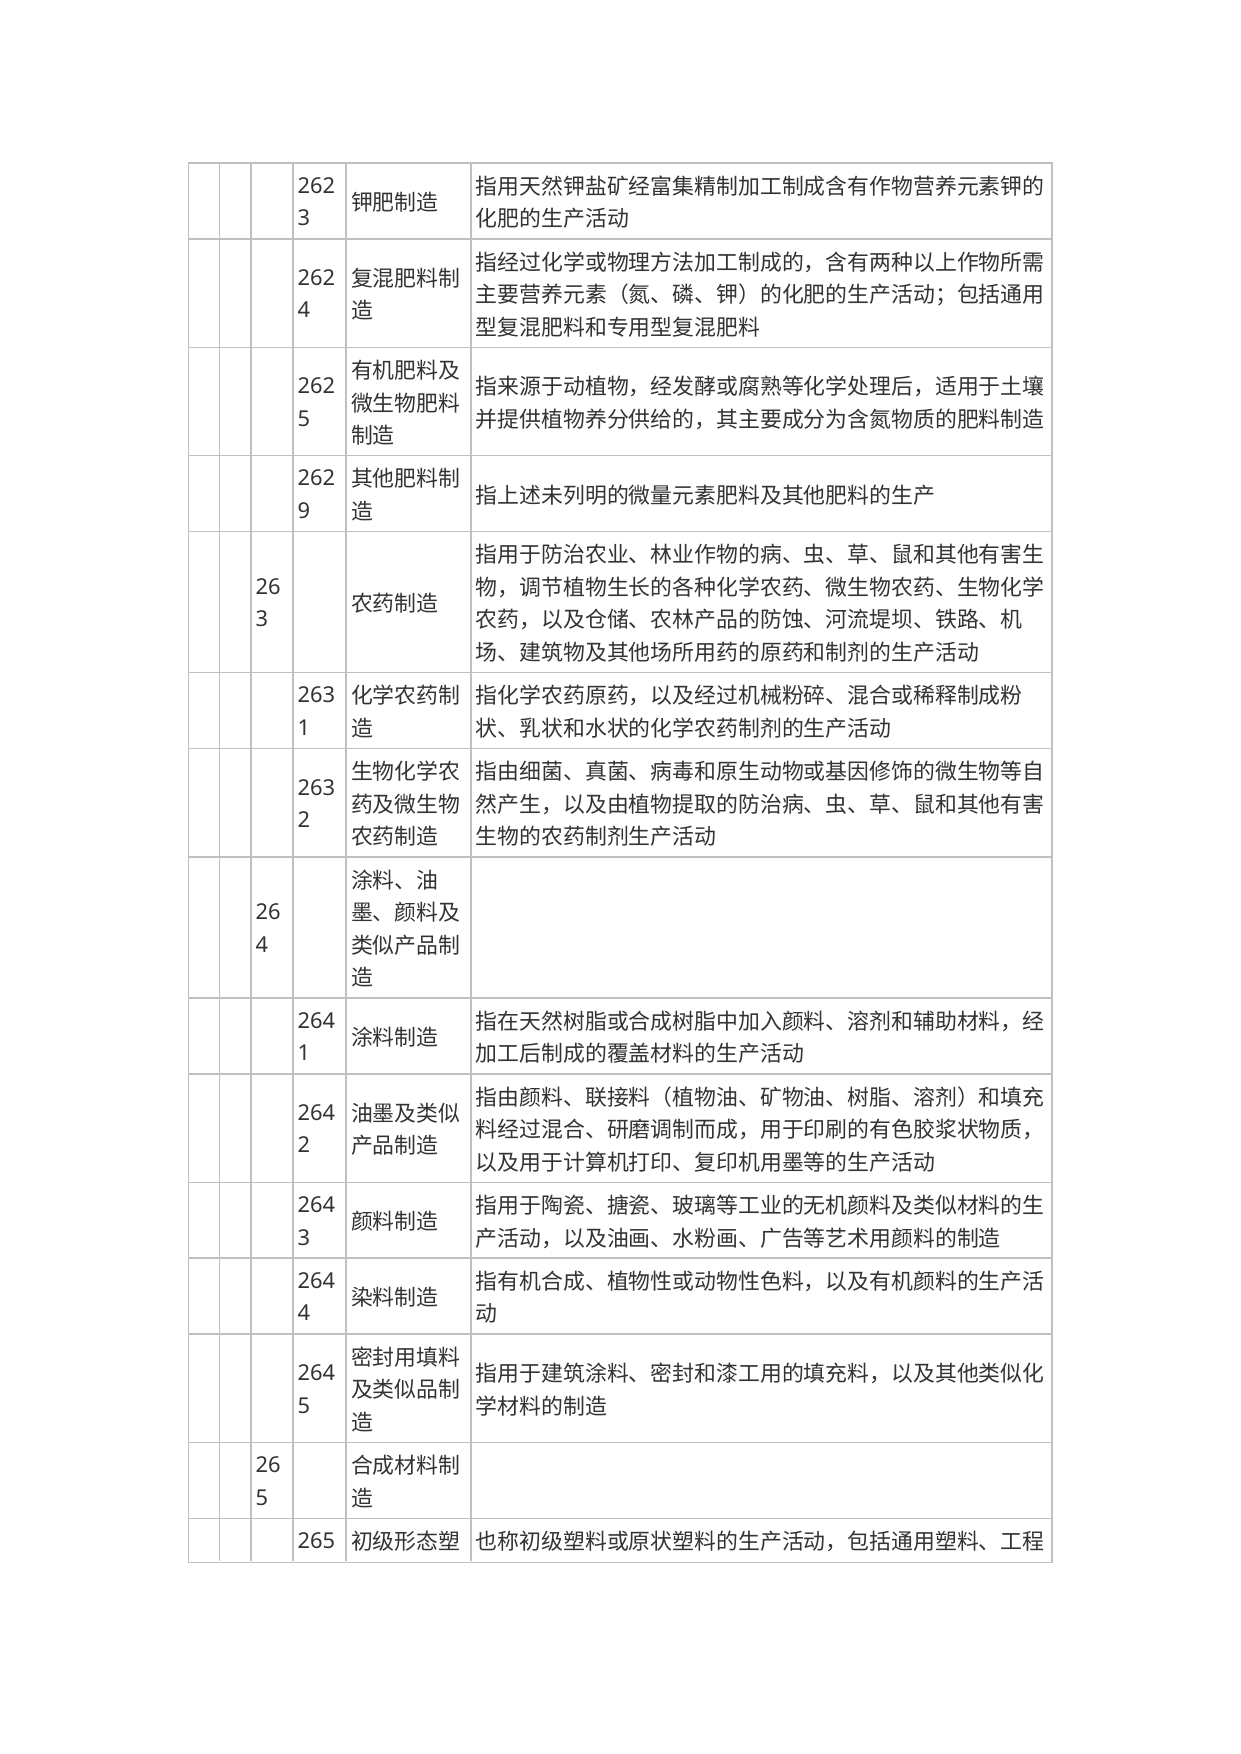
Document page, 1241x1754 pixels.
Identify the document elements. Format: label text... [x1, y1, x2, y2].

table_cell 2624 [294, 240, 345, 346]
table_cell [252, 749, 292, 856]
table_cell 指化学农药原药，以及经过机械粉碎、混合或稀释制成粉状、乳状和水状的化学农药制剂的生产活动 [472, 673, 1051, 748]
table_cell [220, 673, 250, 748]
table_cell [220, 1519, 250, 1561]
table_cell 农药制造 [347, 532, 470, 672]
table_cell [252, 164, 292, 238]
table_cell [189, 532, 219, 672]
table_cell 涂料、油墨、颜料及类似产品制造 [347, 858, 470, 997]
table_cell 2642 [294, 1075, 345, 1181]
table_cell 265 [252, 1443, 292, 1518]
table_cell [189, 673, 219, 748]
table_cell 2643 [294, 1183, 345, 1257]
table_cell 2631 [294, 673, 345, 748]
table_cell [252, 240, 292, 346]
table_cell [220, 1335, 250, 1442]
table_cell [189, 749, 219, 856]
table_cell 2645 [294, 1335, 345, 1442]
table_cell [189, 858, 219, 997]
table_cell 指用于陶瓷、搪瓷、玻璃等工业的无机颜料及类似材料的生产活动，以及油画、水粉画、广告等艺术用颜料的制造 [472, 1183, 1051, 1257]
table_cell 指经过化学或物理方法加工制成的，含有两种以上作物所需主要营养元素（氮、磷、钾）的化肥的生产活动；包括通用型复混肥料和专用型复混肥料 [472, 240, 1051, 346]
table_cell [220, 164, 250, 238]
table_cell [189, 1443, 219, 1518]
table_cell [220, 532, 250, 672]
table_cell [189, 456, 219, 531]
table_cell [252, 348, 292, 455]
table_cell 264 [252, 858, 292, 997]
table_cell 颜料制造 [347, 1183, 470, 1257]
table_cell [472, 1519, 1051, 1561]
table_cell [220, 1075, 250, 1181]
table_cell 指用于防治农业、林业作物的病、虫、草、鼠和其他有害生物，调节植物生长的各种化学农药、微生物农药、生物化学农药，以及仓储、农林产品的防蚀、河流堤坝、铁路、机场、建筑物及其他场所用药的原药和制剂的生产活动 [472, 532, 1051, 672]
table_cell 指上述未列明的微量元素肥料及其他肥料的生产 [472, 456, 1051, 531]
table_cell [189, 1335, 219, 1442]
table_cell 指有机合成、植物性或动物性色料，以及有机颜料的生产活动 [472, 1259, 1051, 1333]
table_cell [252, 999, 292, 1073]
table_cell [189, 1075, 219, 1181]
table_cell [189, 240, 219, 346]
table_cell [189, 1519, 219, 1561]
table_cell [220, 749, 250, 856]
table_cell 指来源于动植物，经发酵或腐熟等化学处理后，适用于土壤并提供植物养分供给的，其主要成分为含氮物质的肥料制造 [472, 348, 1051, 455]
table_cell [472, 1443, 1051, 1518]
table_cell 2629 [294, 456, 345, 531]
table_cell [252, 1519, 292, 1561]
table_cell 油墨及类似产品制造 [347, 1075, 470, 1181]
table_cell 生物化学农药及微生物农药制造 [347, 749, 470, 856]
table_cell 指用于建筑涂料、密封和漆工用的填充料，以及其他类似化学材料的制造 [472, 1335, 1051, 1442]
table_cell [220, 999, 250, 1073]
table_cell 2632 [294, 749, 345, 856]
table_cell 合成材料制造 [347, 1443, 470, 1518]
table_cell 263 [252, 532, 292, 672]
table_cell 有机肥料及微生物肥料制造 [347, 348, 470, 455]
table_cell 2651 [294, 1519, 345, 1561]
table_cell [189, 164, 219, 238]
table_cell 指由细菌、真菌、病毒和原生动物或基因修饰的微生物等自然产生，以及由植物提取的防治病、虫、草、鼠和其他有害生物的农药制剂生产活动 [472, 749, 1051, 856]
table_cell 涂料制造 [347, 999, 470, 1073]
table_cell [189, 1259, 219, 1333]
table_cell [252, 1335, 292, 1442]
table_cell [252, 456, 292, 531]
table_cell [252, 673, 292, 748]
table_cell 2623 [294, 164, 345, 238]
table_cell 密封用填料及类似品制造 [347, 1335, 470, 1442]
table_cell 化学农药制造 [347, 673, 470, 748]
table_cell [220, 456, 250, 531]
table_cell [220, 858, 250, 997]
table_cell 2625 [294, 348, 345, 455]
table_cell 2641 [294, 999, 345, 1073]
table_cell [472, 858, 1051, 997]
table_cell [294, 858, 345, 997]
table_cell 钾肥制造 [347, 164, 470, 238]
table_cell [189, 1183, 219, 1257]
table_cell 染料制造 [347, 1259, 470, 1333]
table_cell [252, 1183, 292, 1257]
table_cell [220, 1183, 250, 1257]
table_cell 2644 [294, 1259, 345, 1333]
table_cell [252, 1259, 292, 1333]
table_cell 其他肥料制造 [347, 456, 470, 531]
table_cell [294, 532, 345, 672]
table_cell 初级形态塑料及合成树脂制造 [347, 1519, 470, 1561]
table_cell [220, 348, 250, 455]
table_cell [220, 240, 250, 346]
table_cell 指在天然树脂或合成树脂中加入颜料、溶剂和辅助材料，经加工后制成的覆盖材料的生产活动 [472, 999, 1051, 1073]
table_cell [294, 1443, 345, 1518]
table_cell [189, 999, 219, 1073]
table_cell 指由颜料、联接料（植物油、矿物油、树脂、溶剂）和填充料经过混合、研磨调制而成，用于印刷的有色胶浆状物质，以及用于计算机打印、复印机用墨等的生产活动 [472, 1075, 1051, 1181]
table_cell [220, 1443, 250, 1518]
table_cell 指用天然钾盐矿经富集精制加工制成含有作物营养元素钾的化肥的生产活动 [472, 164, 1051, 238]
table_cell 复混肥料制造 [347, 240, 470, 346]
table_cell [189, 348, 219, 455]
table_cell [252, 1075, 292, 1181]
table_cell [220, 1259, 250, 1333]
